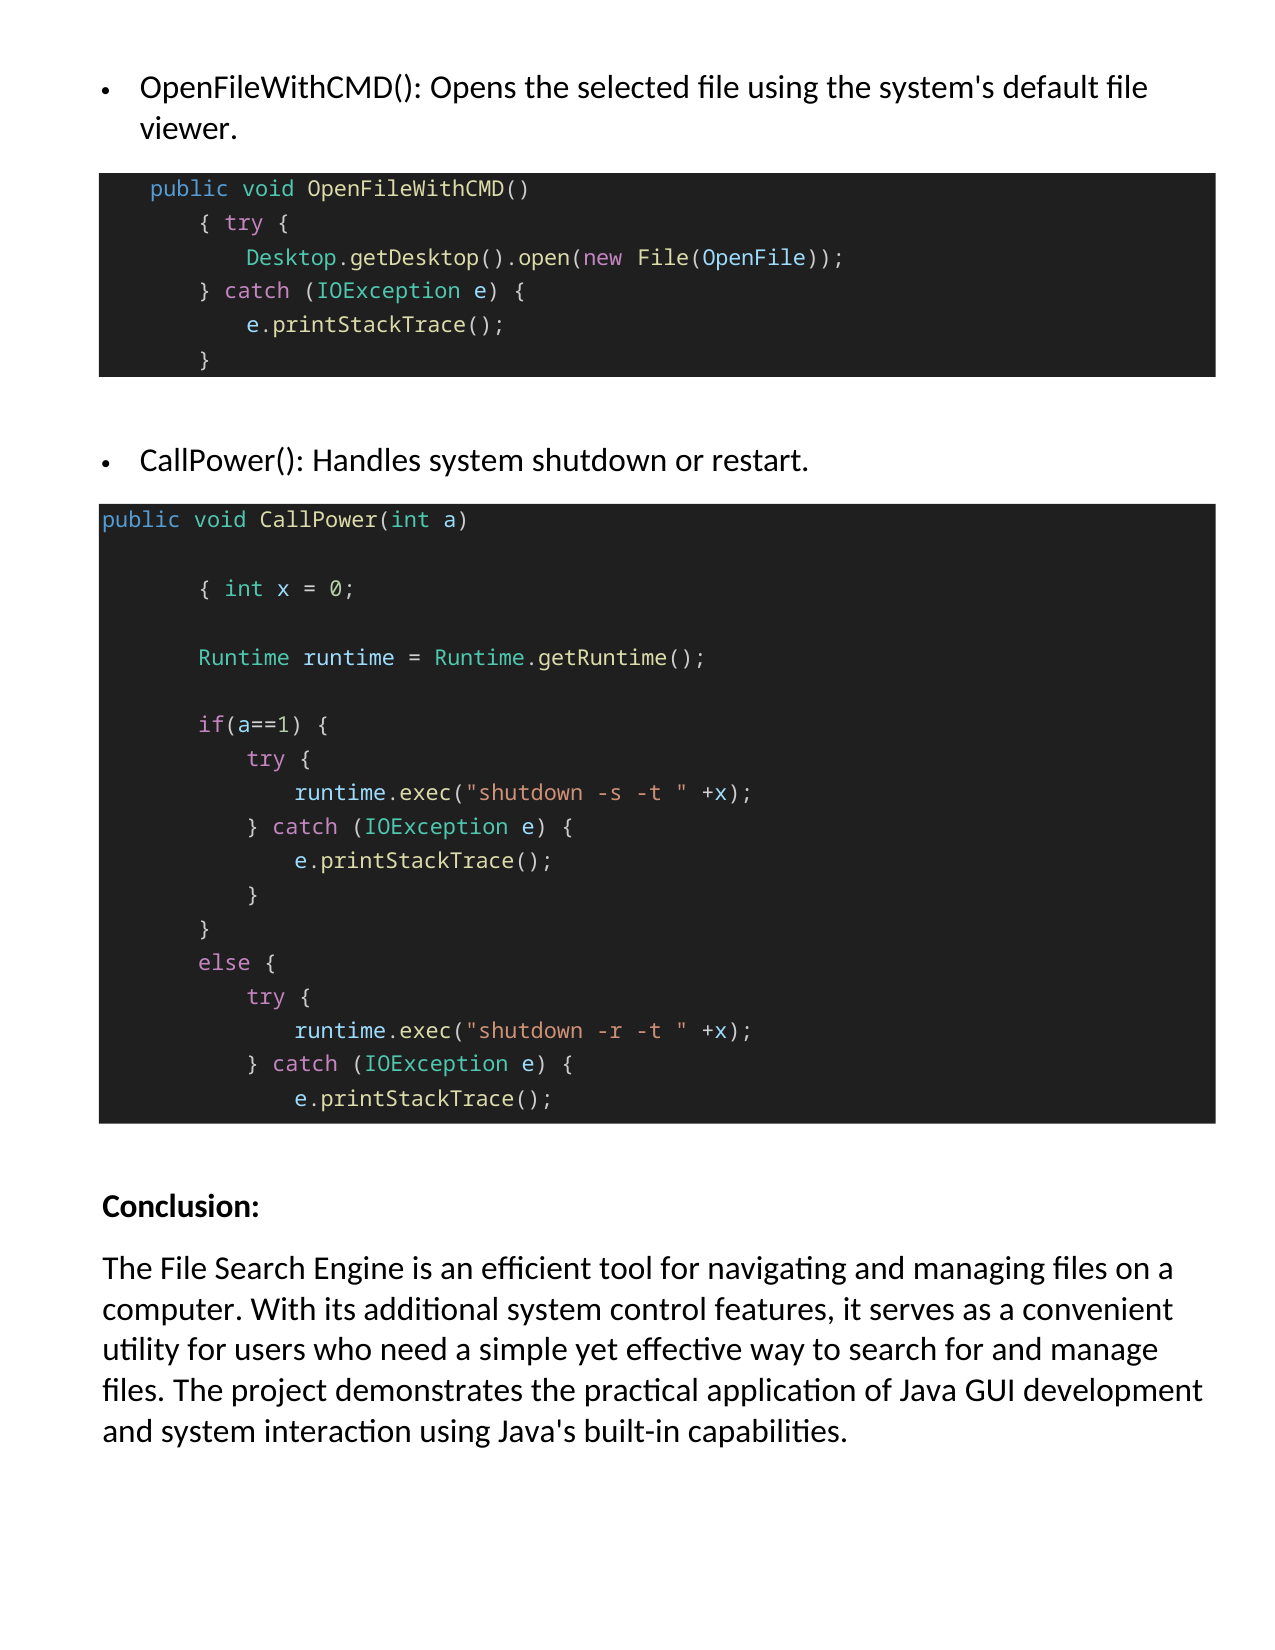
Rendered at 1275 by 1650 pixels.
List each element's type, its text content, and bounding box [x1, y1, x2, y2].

list OpenFileWithCMD(): Opens the selected file using the system's default file viewer. [102, 66, 1148, 148]
list CallPower(): Handles system shutdown or restart. [102, 438, 1227, 479]
text The File Search Engine is an efficient tool for navigating and managing files on a computer. With its additional system control features, it serves as a convenient utility for users who need a simple yet effective way to search for and manage files. The project demonstrates the practical application of Java GUI development and system interaction using Java's built-in capabilities. [102, 1247, 1222, 1451]
subtitle Conclusion: [102, 1185, 1227, 1226]
